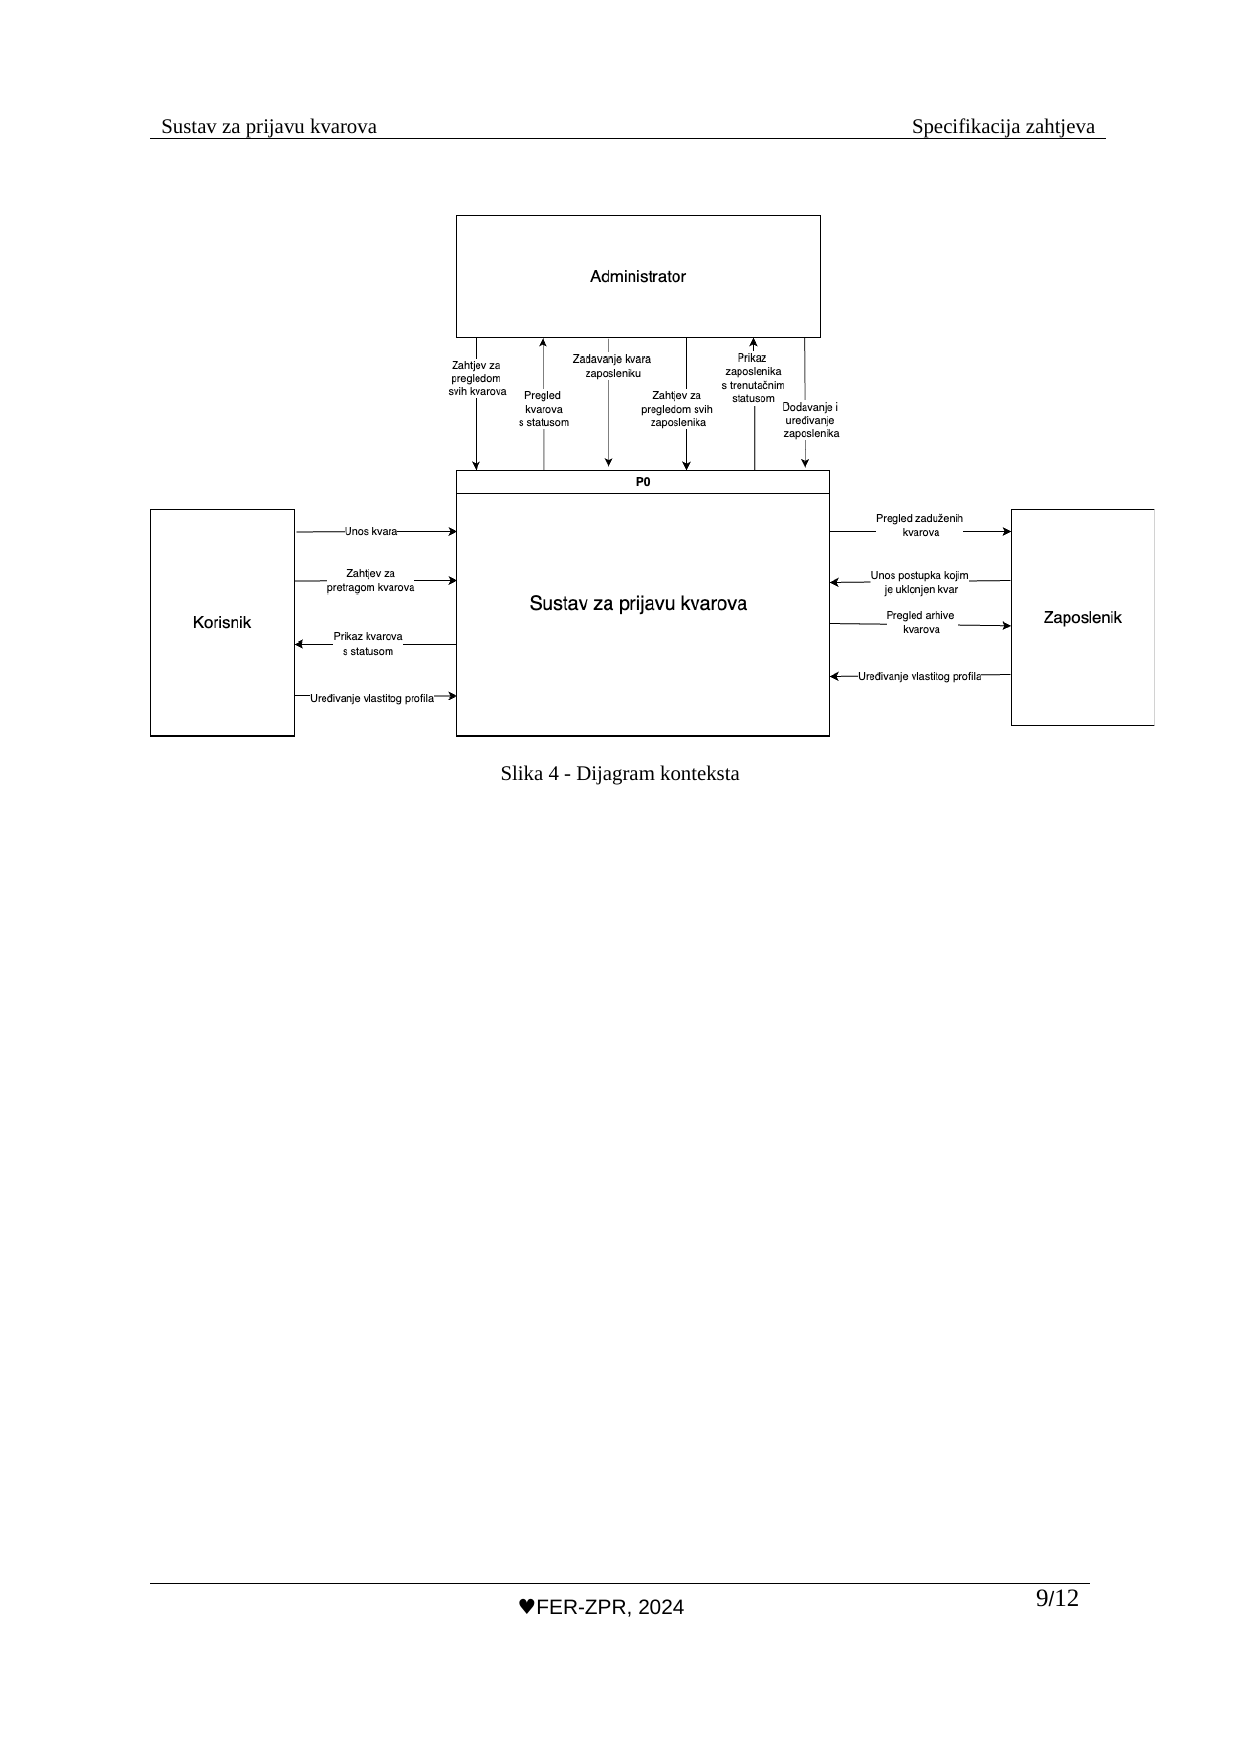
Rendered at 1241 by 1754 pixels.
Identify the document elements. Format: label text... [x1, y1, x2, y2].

text Slika 4 - Dijagram konteksta [150, 737, 1090, 785]
picture [150, 215, 1155, 737]
